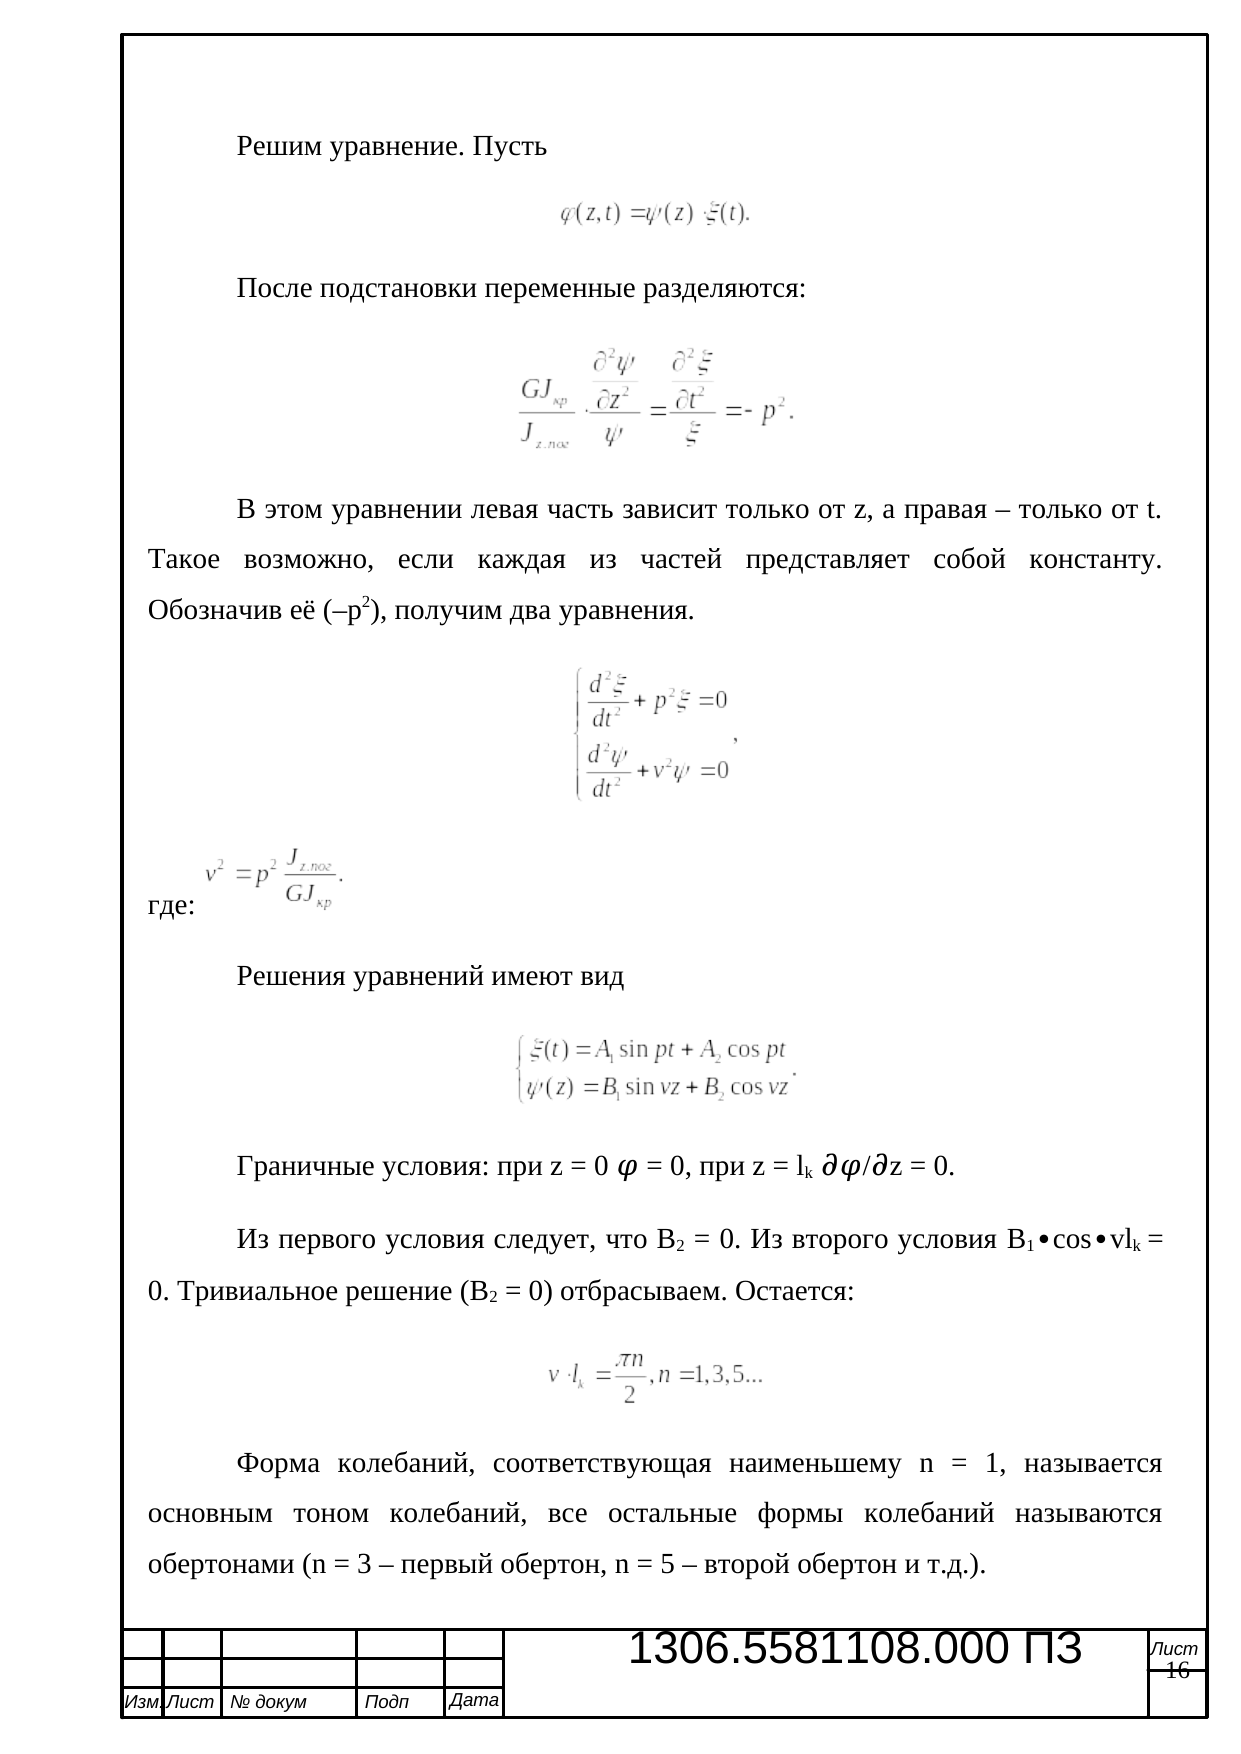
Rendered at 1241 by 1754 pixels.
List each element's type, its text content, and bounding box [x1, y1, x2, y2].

text Решим уравнение. Пусть [148, 128, 1163, 161]
text где: [148, 842, 1163, 921]
text Решения уравнений имеют вид [148, 958, 1163, 992]
text Форма колебаний, соответствующая наименьшему n = 1, называется основным тоном колебаний, все остальные формы колебаний называются обертонами (n = 3 – первый обертон, n = 5 – второй обертон и т.д.). [148, 1445, 1163, 1579]
text Граничные условия: при z = 0 𝜑 = 0, при z = lk 𝜕𝜑/𝜕z = 0. [148, 1147, 1163, 1182]
text Из первого условия следует, что В2 = 0. Из второго условия B1∙cos∙vlk = 0. Тривиальное решение (В2 = 0) отбрасываем. Остается: [148, 1220, 1163, 1306]
text В этом уравнении левая часть зависит только от z, а правая – только от t. Такое возможно, если каждая из частей представляет собой константу. Обозначив её (–р2), получим два уравнения. [148, 491, 1163, 625]
text После подстановки переменные разделяются: [148, 270, 1163, 303]
